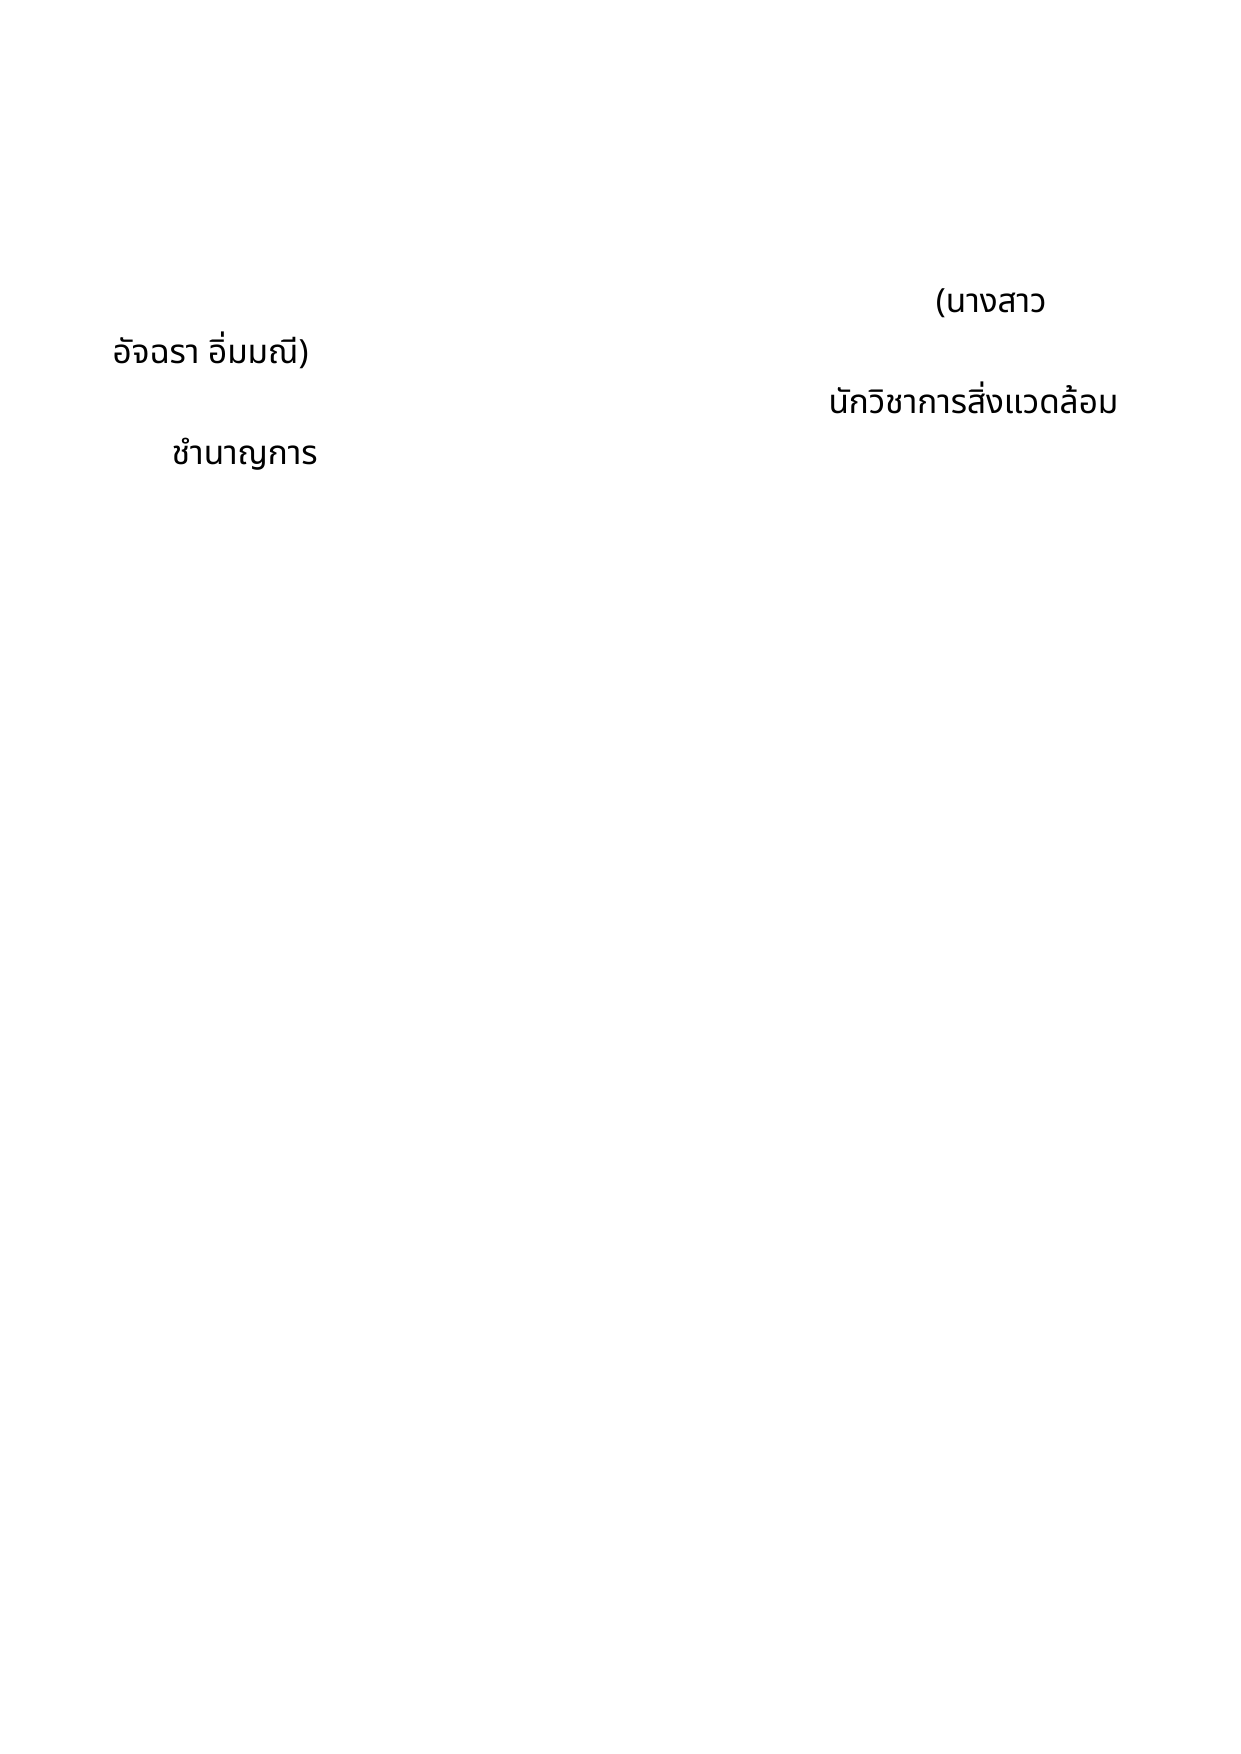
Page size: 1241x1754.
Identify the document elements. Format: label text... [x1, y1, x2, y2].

title (นางสาวอัจฉรา อิ่มมณี) [112, 277, 1128, 378]
text นักวิชาการสิ่งแวดล้อมชำนาญการ [112, 378, 1128, 479]
